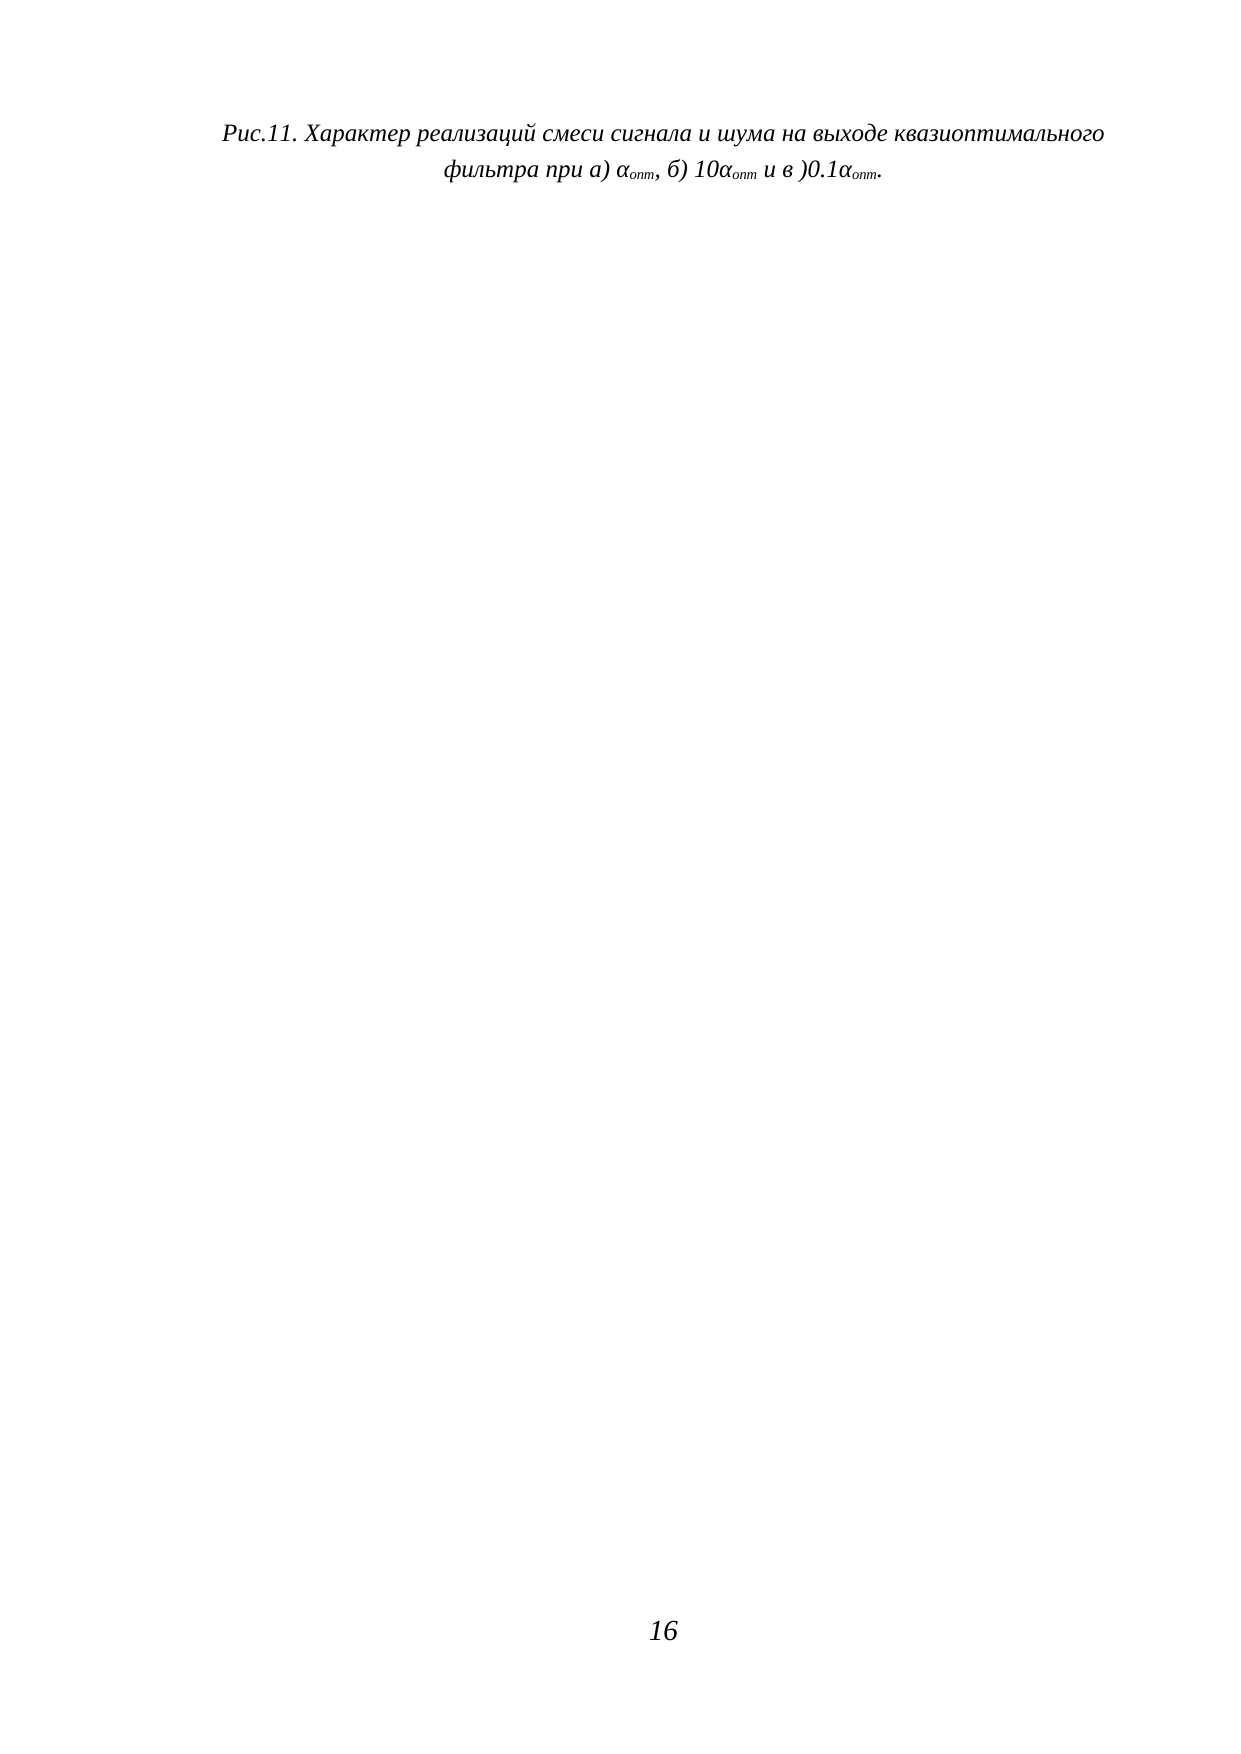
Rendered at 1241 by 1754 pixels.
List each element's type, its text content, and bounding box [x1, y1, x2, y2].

text Рис.11. Характер реализаций смеси сигнала и шума на выходе квазиоптимального фильтра при а) αопт, б) 10αопт и в )0.1αопт. [177, 118, 1152, 183]
